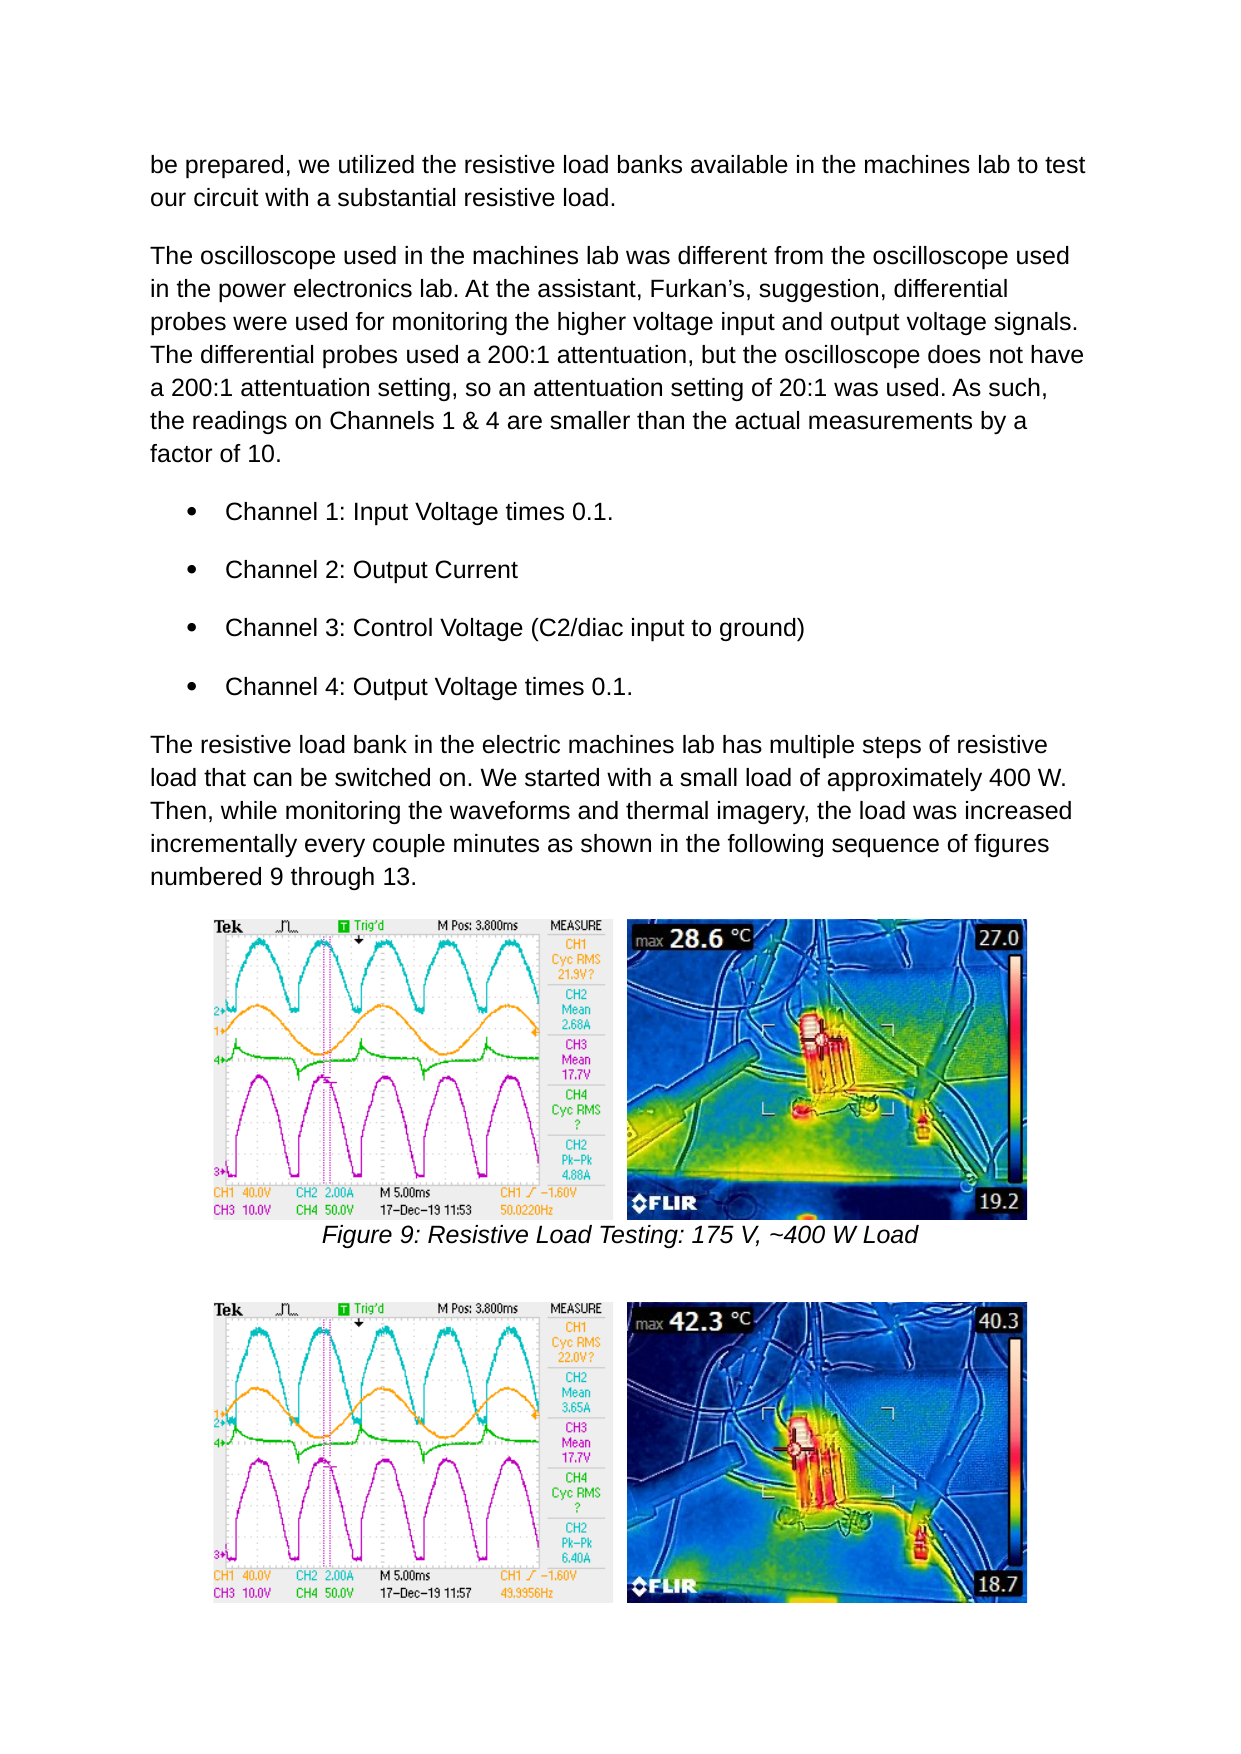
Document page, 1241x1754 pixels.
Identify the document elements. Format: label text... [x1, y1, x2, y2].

list Channel 3: Control Voltage (C2/diac input to ground) [187, 613, 1090, 642]
text The oscilloscope used in the machines lab was different from the oscilloscope used in the power electronics lab. At the assistant, Furkan’s, suggestion, differential probes were used for monitoring the higher voltage input and output voltage signals. The differential probes used a 200:1 attentuation, but the oscilloscope does not have a 200:1 attentuation setting, so an attentuation setting of 20:1 was used. As such, the readings on Channels 1 & 4 are smaller than the actual measurements by a factor of 10. [150, 241, 1090, 468]
list Channel 4: Output Voltage times 0.1. [187, 672, 1090, 700]
text Figure 9: Resistive Load Testing: 175 V, ~400 W Load [150, 1220, 1090, 1248]
picture [213, 1302, 614, 1603]
picture [627, 919, 1028, 1220]
picture [627, 1302, 1028, 1603]
text The resistive load bank in the electric machines lab has multiple steps of resistive load that can be switched on. We started with a small load of approximately 400 W. Then, while monitoring the waveforms and thermal imagery, the load was increased incrementally every couple minutes as shown in the following sequence of figures numbered 9 through 13. [150, 730, 1090, 891]
list Channel 2: Output Current [187, 555, 1090, 584]
picture [213, 919, 614, 1220]
list Channel 1: Input Voltage times 0.1. [187, 497, 1090, 526]
